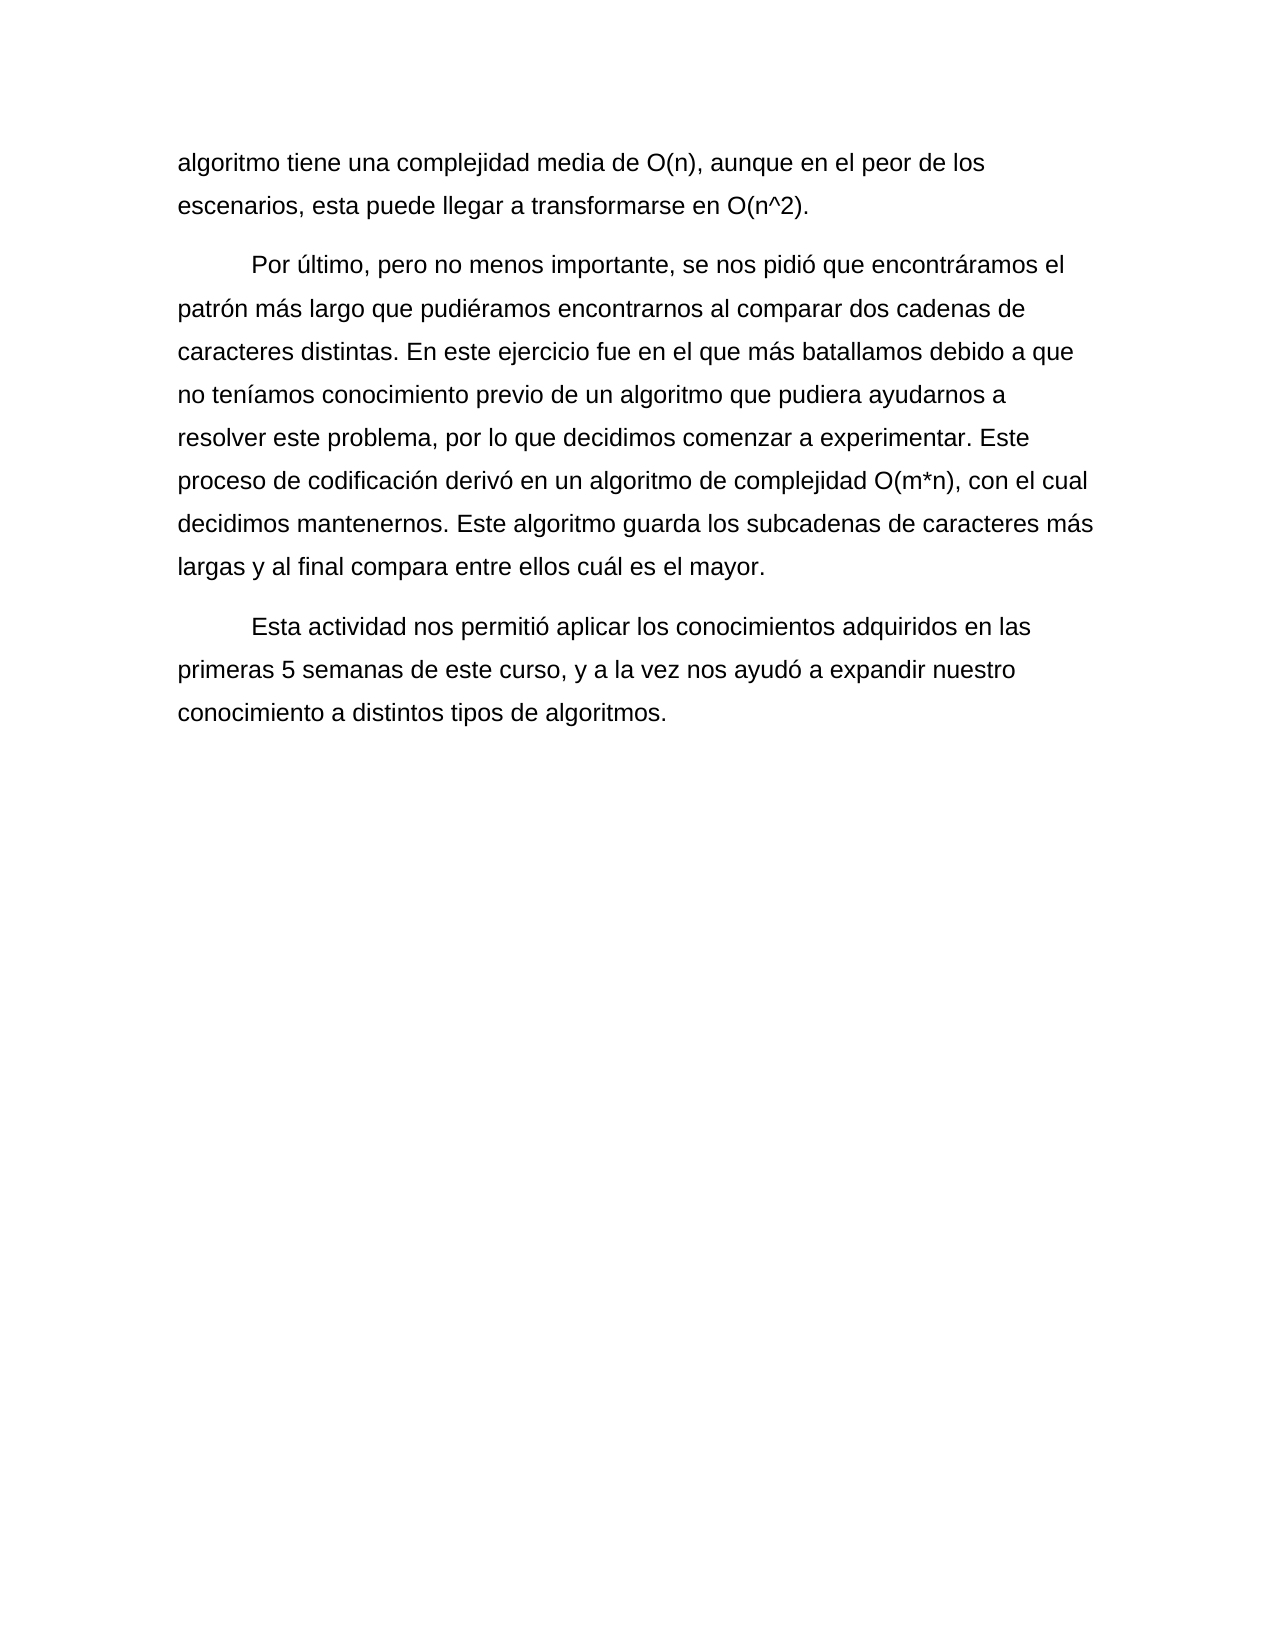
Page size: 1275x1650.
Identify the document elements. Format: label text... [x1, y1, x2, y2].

text Por último, pero no menos importante, se nos pidió que encontráramos el patrón más largo que pudiéramos encontrarnos al comparar dos cadenas de caracteres distintas. En este ejercicio fue en el que más batallamos debido a que no teníamos conocimiento previo de un algoritmo que pudiera ayudarnos a resolver este problema, por lo que decidimos comenzar a experimentar. Este proceso de codificación derivó en un algoritmo de complejidad O(m*n), con el cual decidimos mantenernos. Este algoritmo guarda los subcadenas de caracteres más largas y al final compara entre ellos cuál es el mayor. [177, 251, 1098, 581]
text Esta actividad nos permitió aplicar los conocimientos adquiridos en las primeras 5 semanas de este curso, y a la vez nos ayudó a expandir nuestro conocimiento a distintos tipos de algoritmos. [177, 612, 1098, 727]
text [177, 148, 1098, 219]
